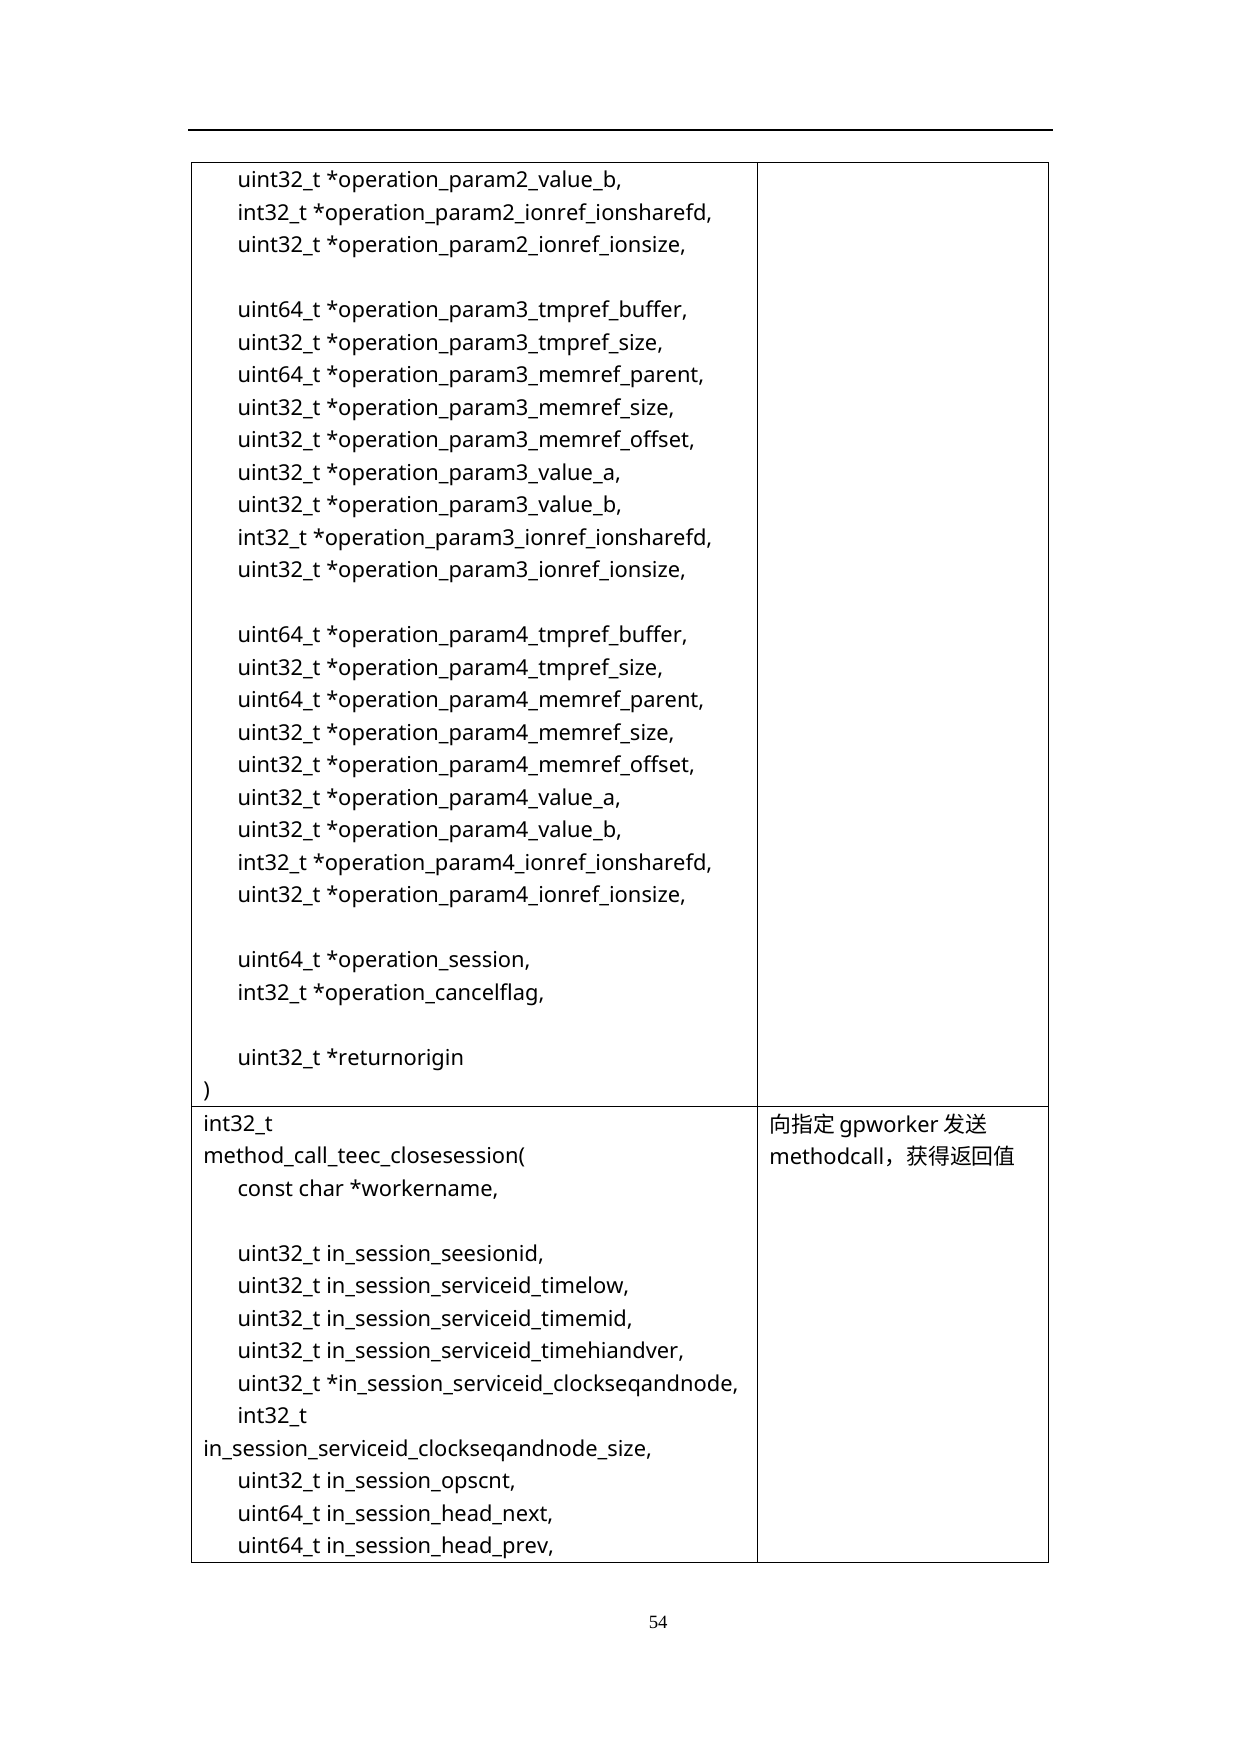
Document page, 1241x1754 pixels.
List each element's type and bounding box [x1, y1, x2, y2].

table_cell [192, 1107, 757, 1562]
table_cell [192, 163, 757, 1106]
table_cell [758, 1107, 1048, 1562]
table_cell [758, 163, 1048, 1106]
